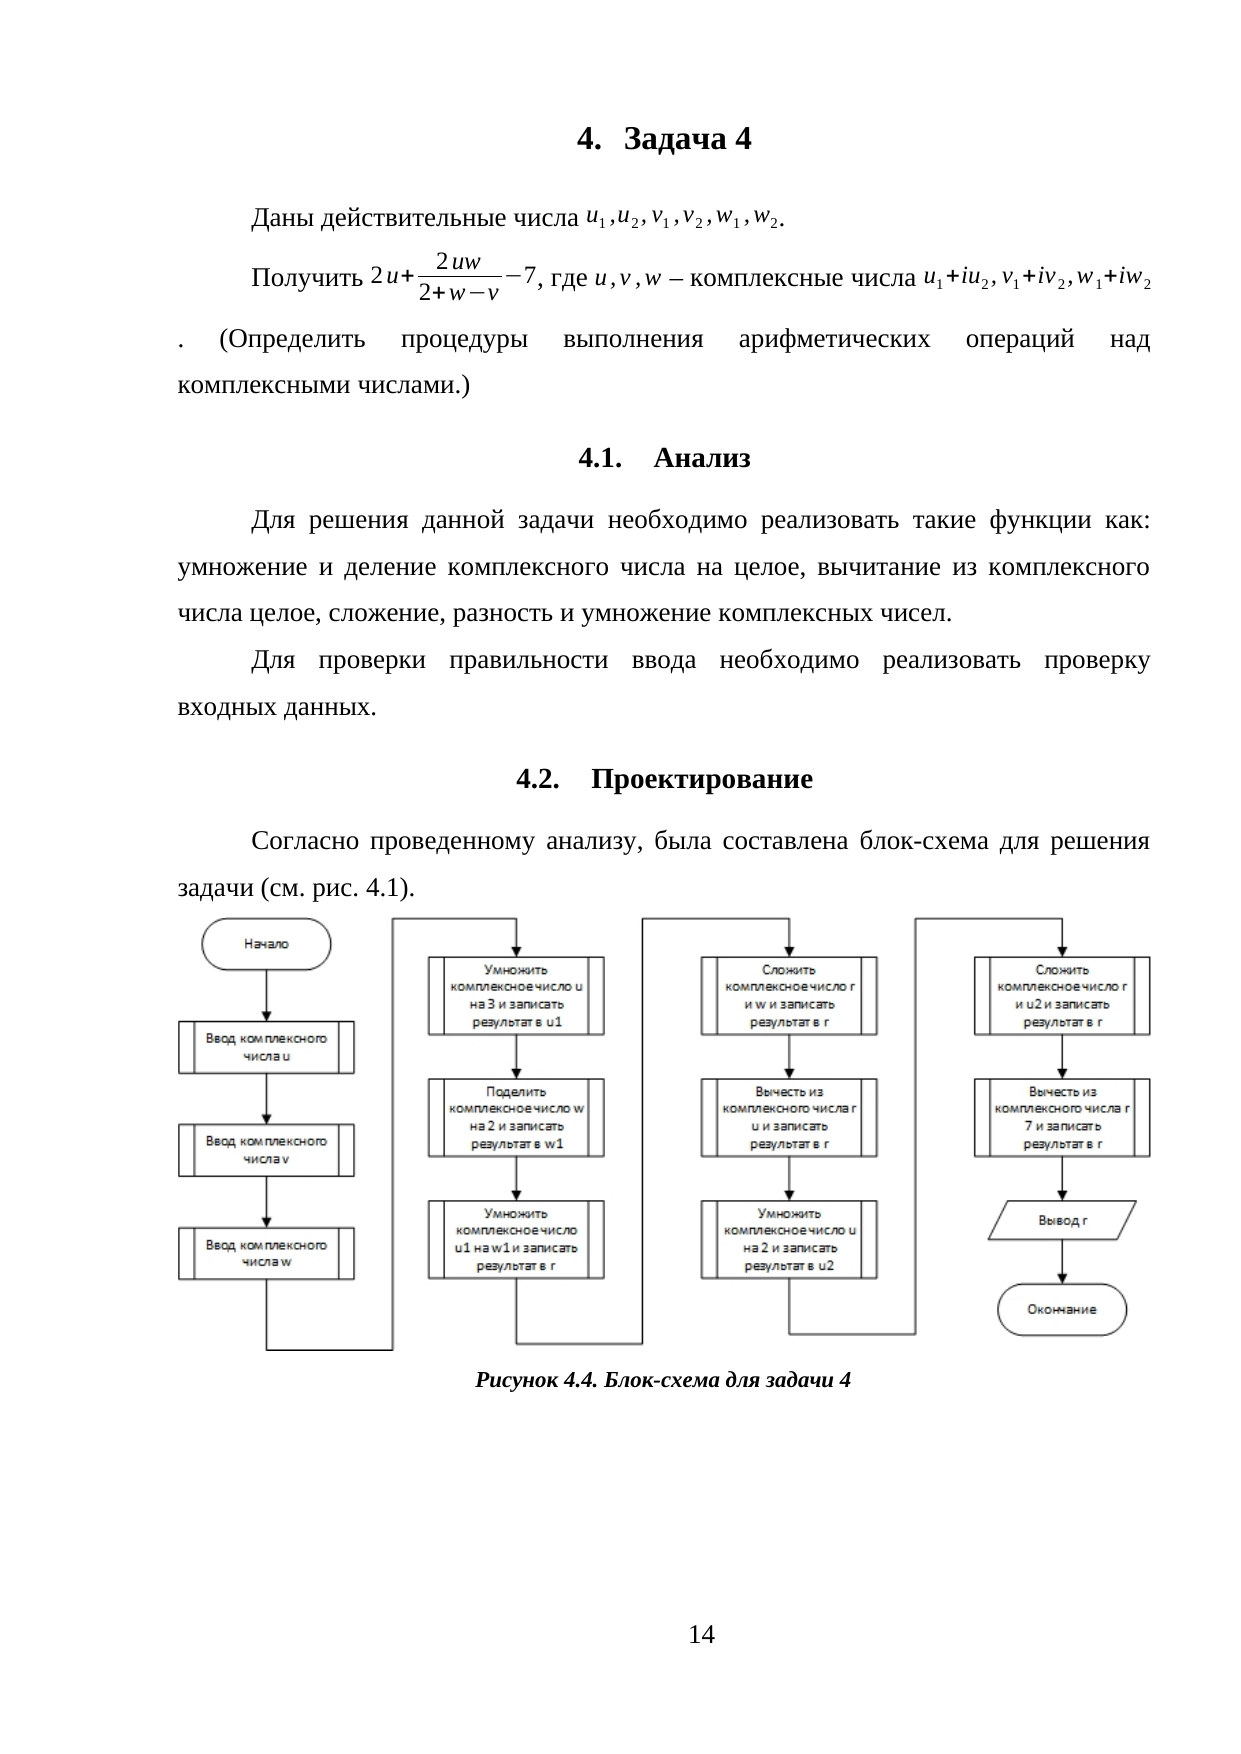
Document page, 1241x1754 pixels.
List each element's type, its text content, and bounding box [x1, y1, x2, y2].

picture [177, 917, 1152, 1351]
subtitle Анализ [177, 440, 1152, 474]
text Для решения данной задачи необходимо реализовать такие функции как: умножение и деление комплексного числа на целое, вычитание из комплексного числа целое, сложение, разность и умножение комплексных чисел. [177, 503, 1152, 628]
subtitle Проектирование [177, 761, 1152, 795]
text Для проверки правильности ввода необходимо реализовать проверку входных данных. [177, 643, 1152, 721]
subtitle Задача 4 [177, 118, 1152, 156]
text Согласно проведенному анализу, была составлена блок-схема для решения задачи (см. рис. 4.1). [177, 824, 1152, 902]
text Получить , где – комплексные числа . (Определить процедуры выполнения арифметических операций над комплексными числами.) [177, 247, 1152, 400]
text Даны действительные числа . [177, 201, 1152, 232]
